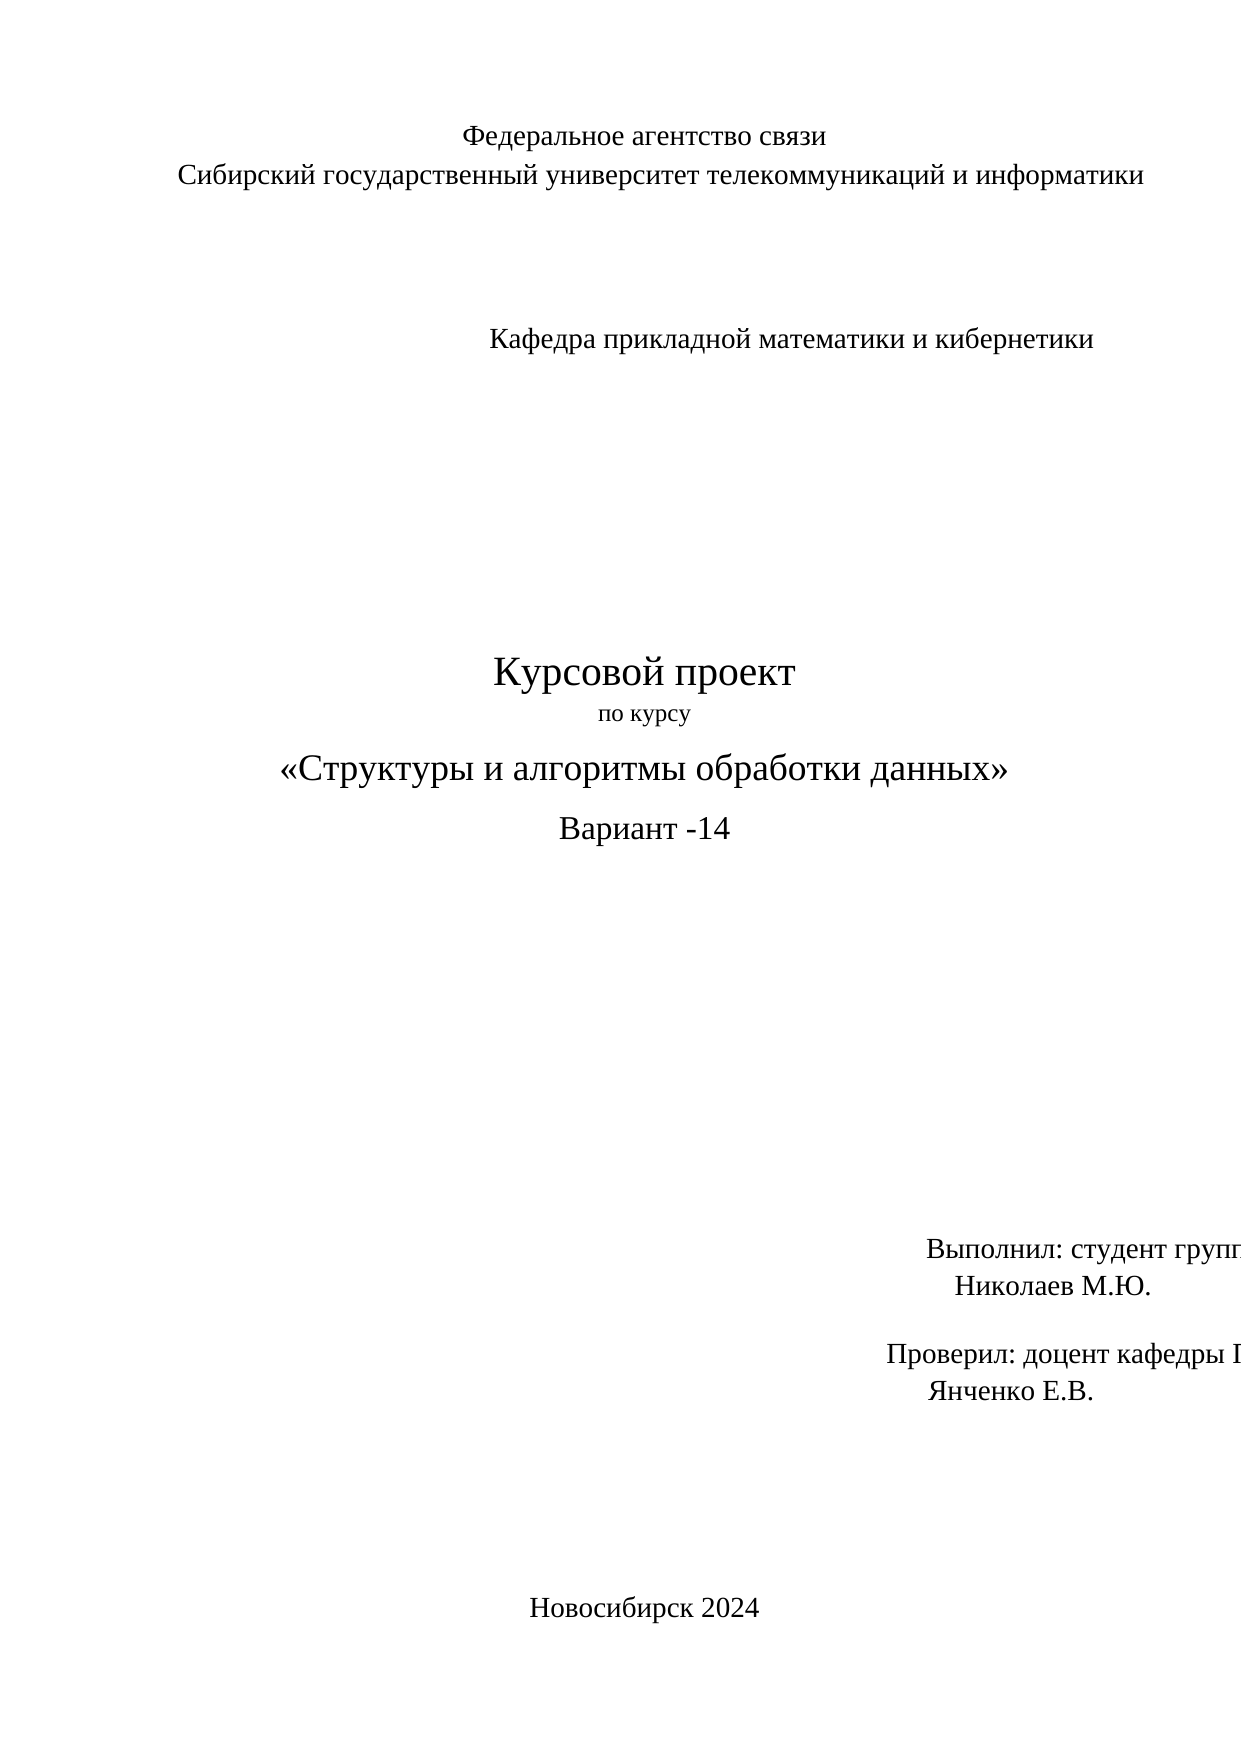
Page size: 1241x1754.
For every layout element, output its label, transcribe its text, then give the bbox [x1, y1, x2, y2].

text Сибирский государственный университет телекоммуникаций и информатики [177, 157, 1152, 190]
text Новосибирск 2024 [177, 1590, 1111, 1624]
text Курсовой проект [177, 646, 1111, 694]
text Янченко Е.В. [177, 1373, 1094, 1406]
subtitle «Структуры и алгоритмы обработки данных» [177, 745, 1112, 788]
text Кафедра прикладной математики и кибернетики [177, 321, 1094, 355]
text Федеральное агентство связи [177, 118, 1111, 152]
subtitle по курсу [177, 698, 1112, 727]
text Проверил: доцент кафедры ПМиК [177, 1336, 1152, 1370]
subtitle Вариант -14 [177, 808, 1112, 846]
text Выполнил: студент группы ИП-311 [177, 1231, 1152, 1265]
text Николаев М.Ю. [177, 1268, 1152, 1301]
